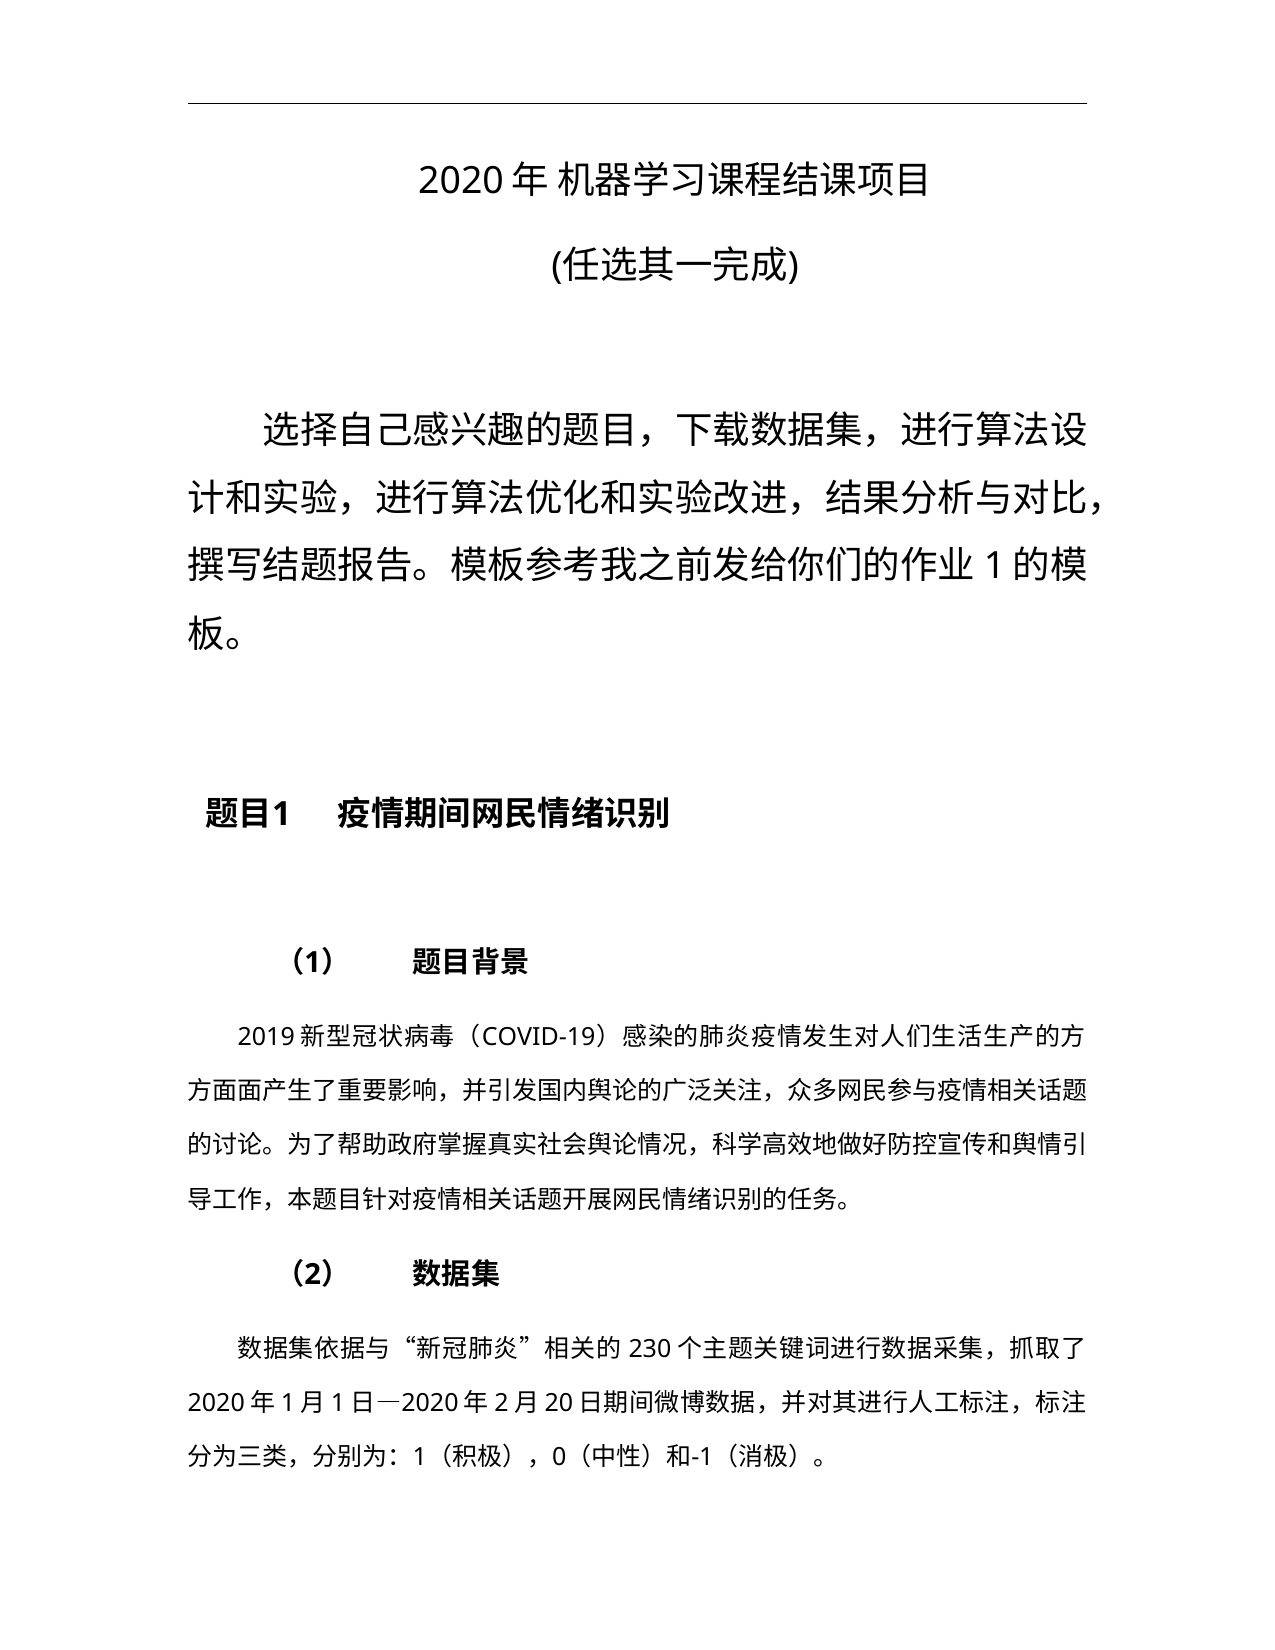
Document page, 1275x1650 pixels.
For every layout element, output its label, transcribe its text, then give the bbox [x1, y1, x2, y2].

subtitle 数据集 [275, 1250, 1087, 1293]
text 数据集依据与“新冠肺炎”相关的230个主题关键词进行数据采集，抓取了2020年1月1日—2020年2月20日期间微博数据，并对其进行人工标注，标注分为三类，分别为：1（积极），0（中性）和-1（消极）。 [187, 1328, 1087, 1473]
text 2020年 机器学习课程结课项目 [187, 150, 1087, 204]
text (任选其一完成) [187, 235, 1087, 289]
text 选择自己感兴趣的题目，下载数据集，进行算法设计和实验，进行算法优化和实验改进，结果分析与对比，撰写结题报告。模板参考我之前发给你们的作业1的模板。 [187, 400, 1087, 658]
text 2019新型冠状病毒（COVID-19）感染的肺炎疫情发生对人们生活生产的方方面面产生了重要影响，并引发国内舆论的广泛关注，众多网民参与疫情相关话题的讨论。为了帮助政府掌握真实社会舆论情况，科学高效地做好防控宣传和舆情引导工作，本题目针对疫情相关话题开展网民情绪识别的任务。 [187, 1016, 1087, 1215]
subtitle 疫情期间网民情绪识别 [205, 787, 1087, 836]
subtitle 题目背景 [275, 938, 1087, 981]
